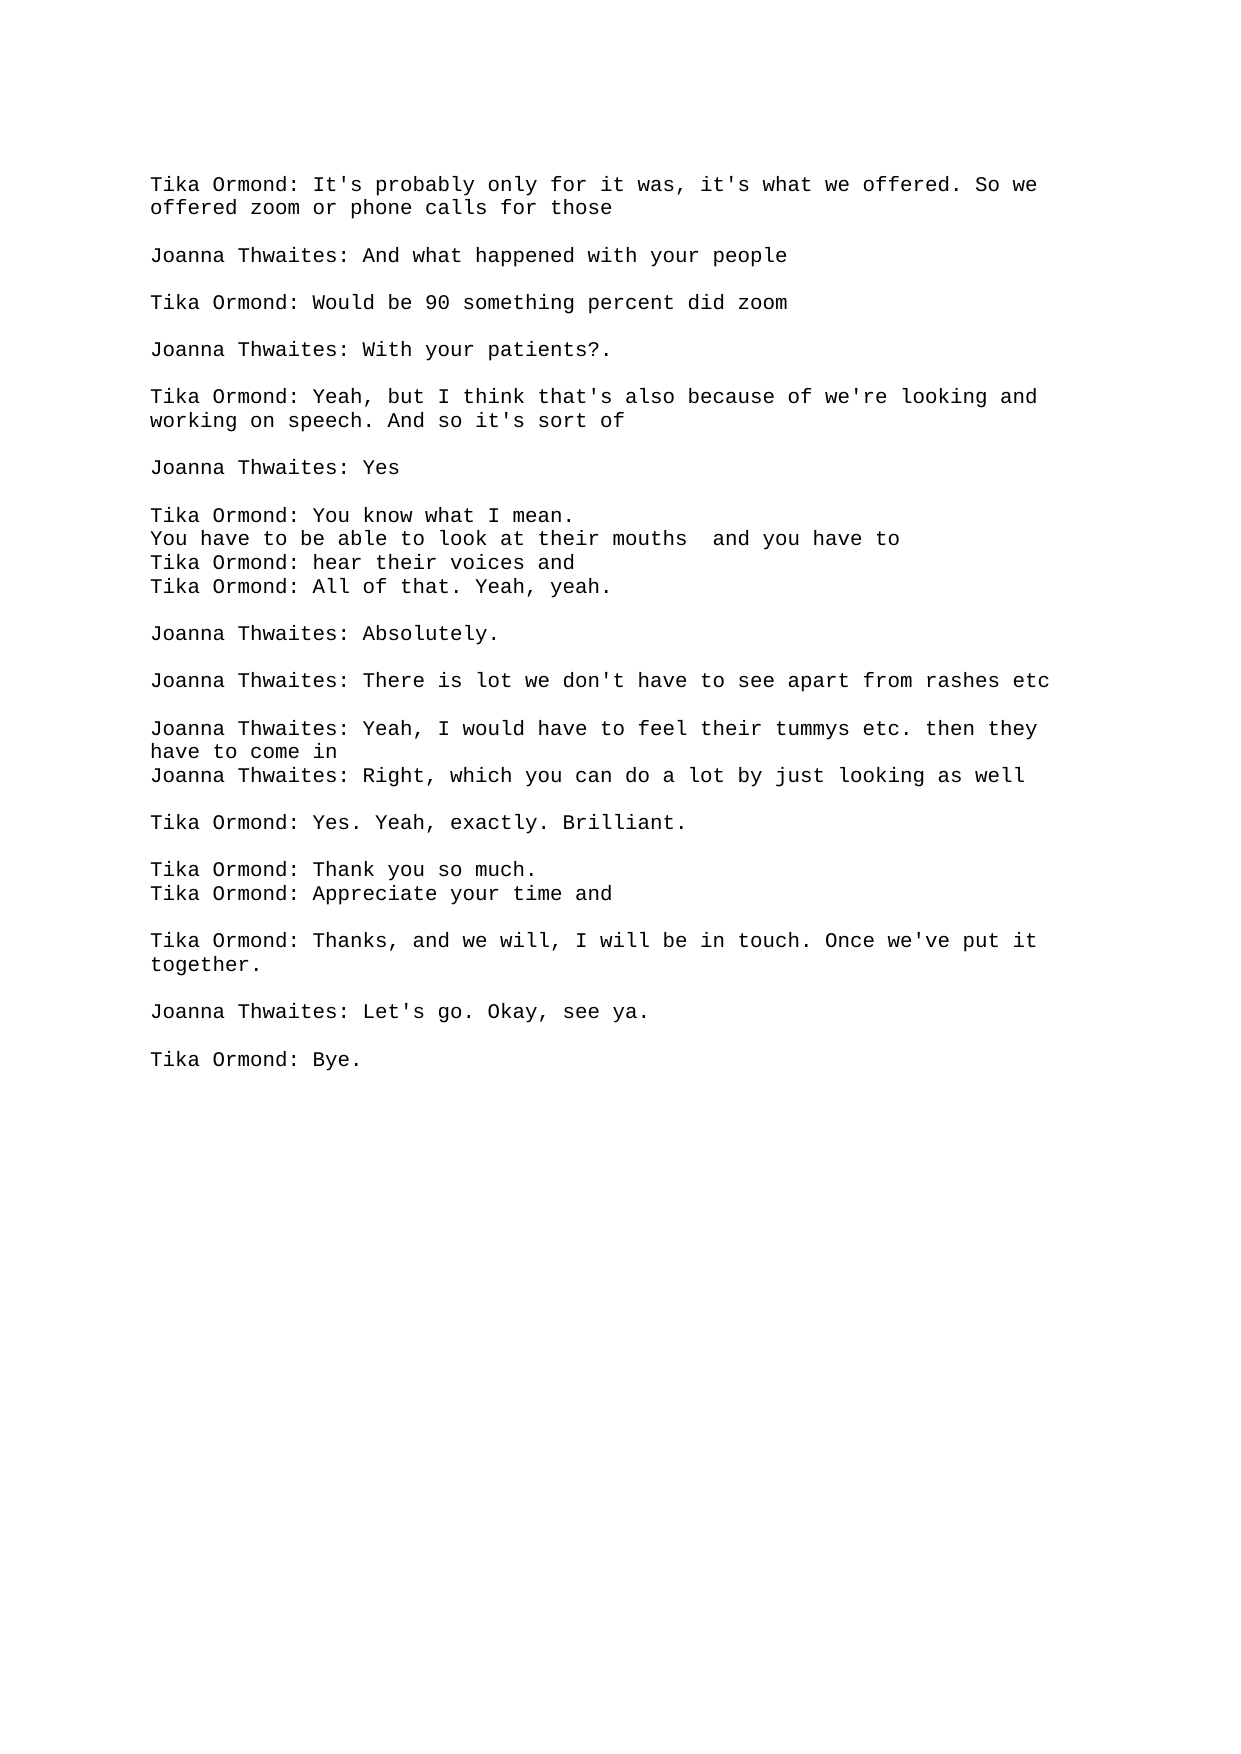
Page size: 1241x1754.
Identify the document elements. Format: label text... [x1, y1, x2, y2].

text Joanna Thwaites: With your patients?. [150, 339, 1090, 363]
text Joanna Thwaites: Absolutely. [150, 623, 1090, 647]
text Joanna Thwaites: Let's go. Okay, see ya. [150, 1001, 1090, 1025]
text Joanna Thwaites: Right, which you can do a lot by just looking as well [150, 765, 1090, 788]
text Tika Ormond: Thanks, and we will, I will be in touch. Once we've put it together. [150, 930, 1090, 978]
text Joanna Thwaites: Yeah, I would have to feel their tummys etc. then they have to come in [150, 717, 1090, 765]
text Tika Ormond: All of that. Yeah, yeah. [150, 576, 1090, 599]
text Tika Ormond: It's probably only for it was, it's what we offered. So we offered zoom or phone calls for those [150, 174, 1090, 221]
text You have to be able to look at their mouths and you have to [150, 528, 1090, 552]
text Tika Ormond: Thank you so much. [150, 859, 1090, 883]
text Joanna Thwaites: Yes [150, 457, 1090, 481]
text Tika Ormond: Bye. [150, 1048, 1090, 1072]
text Tika Ormond: hear their voices and [150, 552, 1090, 576]
text Tika Ormond: Yes. Yeah, exactly. Brilliant. [150, 812, 1090, 836]
text Joanna Thwaites: And what happened with your people [150, 244, 1090, 268]
text Tika Ormond: Appreciate your time and [150, 883, 1090, 907]
text Tika Ormond: You know what I mean. [150, 505, 1090, 528]
text Tika Ormond: Yeah, but I think that's also because of we're looking and working on speech. And so it's sort of [150, 386, 1090, 434]
text Tika Ormond: Would be 90 something percent did zoom [150, 292, 1090, 316]
text Joanna Thwaites: There is lot we don't have to see apart from rashes etc [150, 670, 1090, 694]
